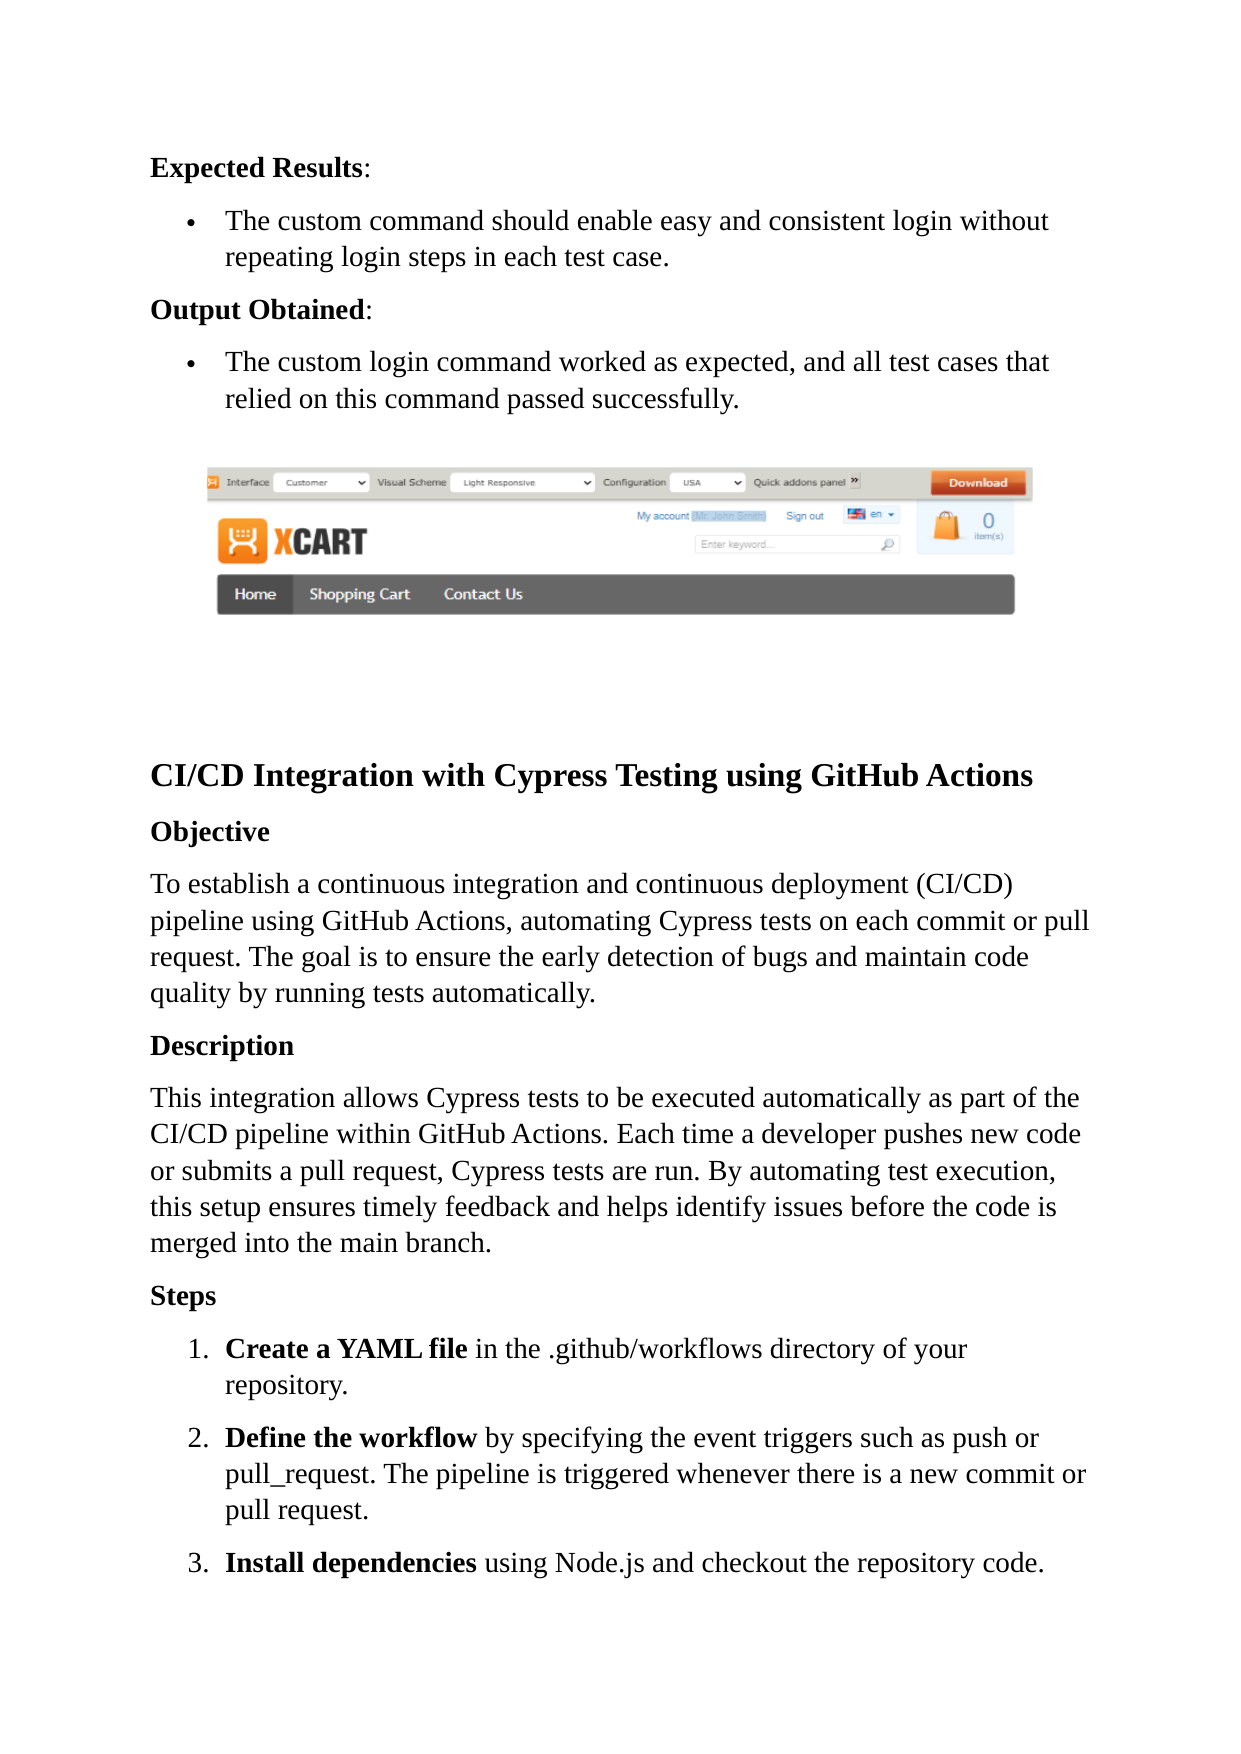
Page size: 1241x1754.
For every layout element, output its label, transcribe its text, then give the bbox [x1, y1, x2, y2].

text Expected Results: [150, 150, 1090, 183]
text CI/CD Integration with Cypress Testing using GitHub Actions [150, 756, 1090, 794]
text Objective [150, 814, 1090, 847]
text Output Obtained: [150, 292, 1090, 325]
picture [207, 467, 1033, 618]
list Define the workflow by specifying the event triggers such as push or pull_request. The pipeline is triggered whenever there is a new commit or pull request. [187, 1420, 1090, 1526]
text To establish a continuous integration and continuous deployment (CI/CD) pipeline using GitHub Actions, automating Cypress tests on each commit or pull request. The goal is to ensure the early detection of bugs and maintain code quality by running tests automatically. [150, 866, 1090, 1008]
text Description [150, 1028, 1090, 1061]
list The custom command should enable easy and consistent login without repeating login steps in each test case. [187, 203, 1090, 272]
list Install dependencies using Node.js and checkout the repository code. [187, 1545, 1090, 1578]
list The custom login command worked as expected, and all test cases that relied on this command passed successfully. [187, 344, 1090, 414]
text This integration allows Cypress tests to be executed automatically as part of the CI/CD pipeline within GitHub Actions. Each time a developer pushes new code or submits a pull request, Cypress tests are run. By automating test execution, this setup ensures timely feedback and helps identify issues before the code is merged into the main branch. [150, 1081, 1090, 1259]
list Create a YAML file in the .github/workflows directory of your repository. [187, 1331, 1090, 1400]
text Steps [150, 1278, 1090, 1311]
